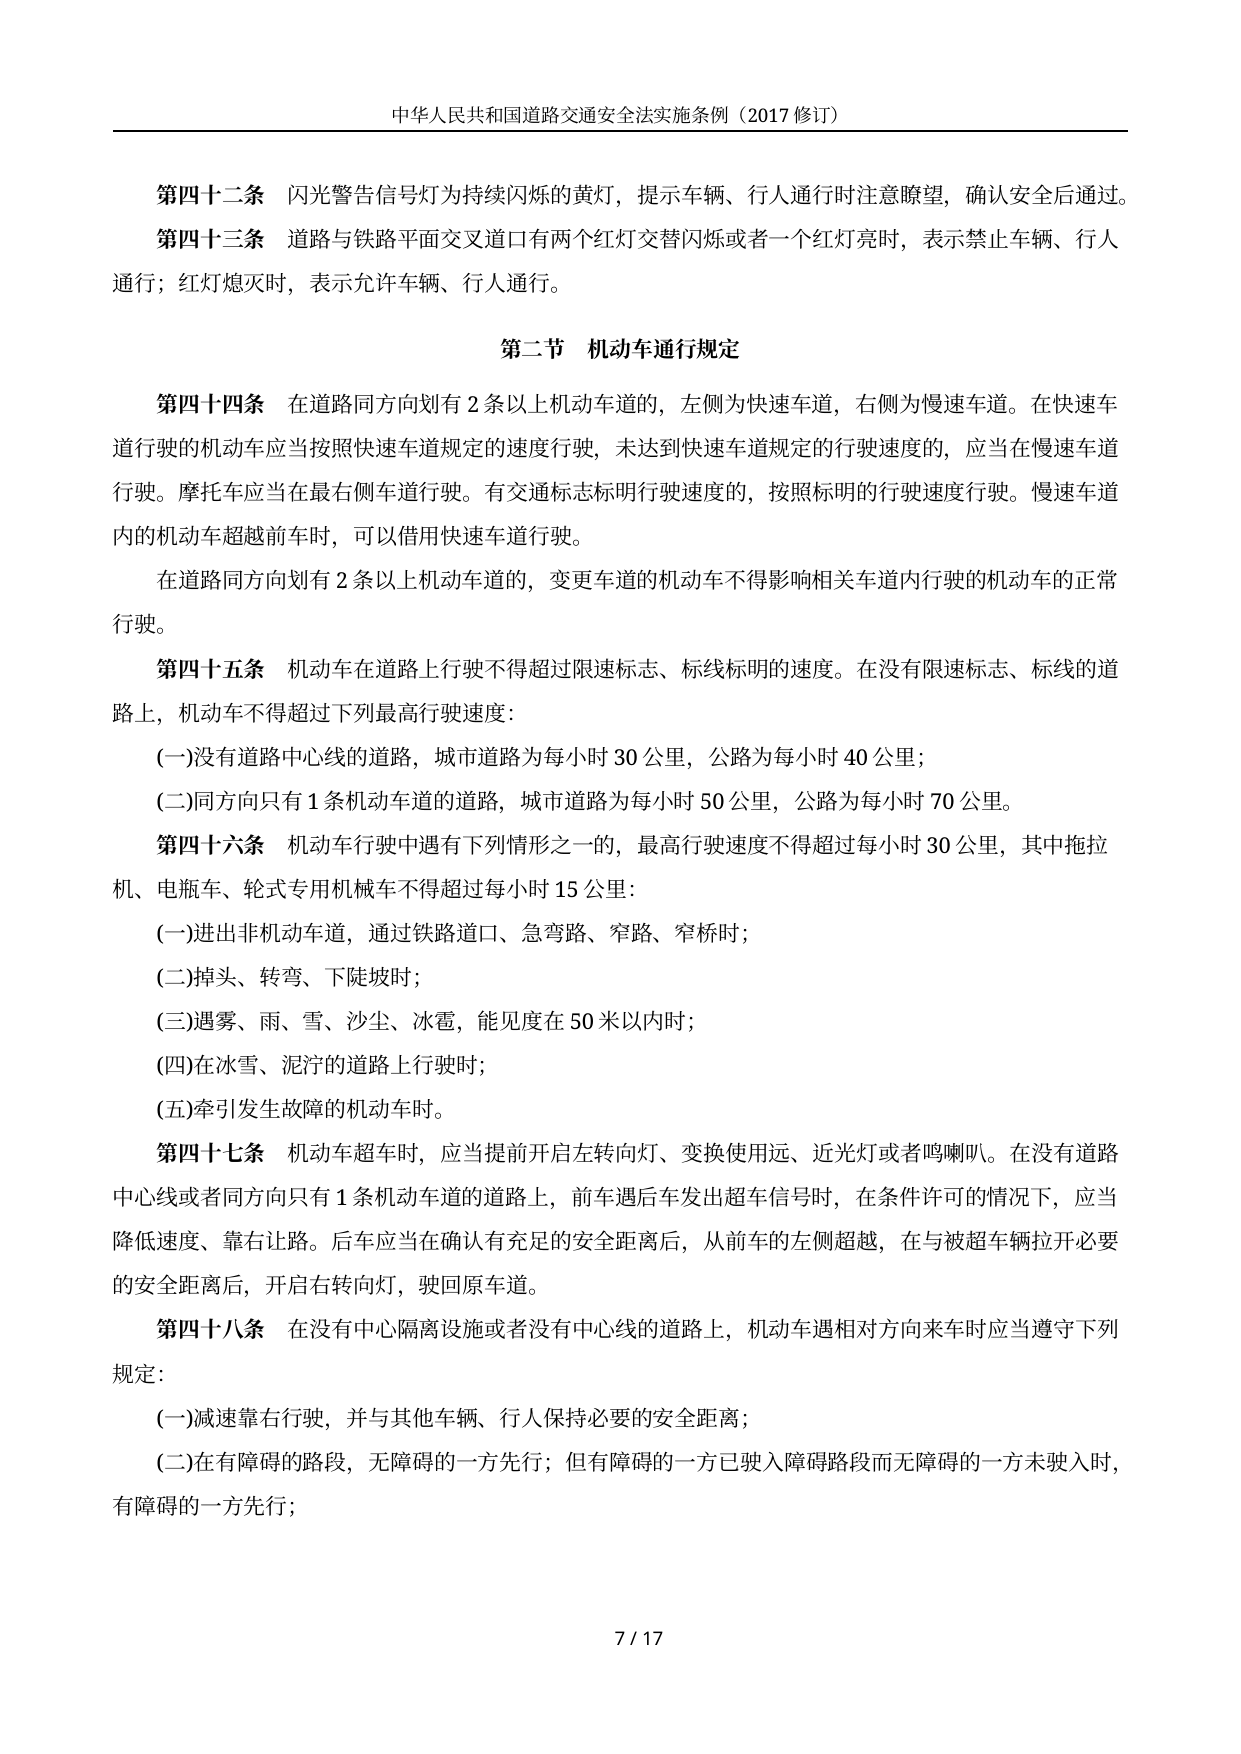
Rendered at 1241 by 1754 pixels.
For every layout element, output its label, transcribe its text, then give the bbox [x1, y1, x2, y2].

text 第四十二条 闪光警告信号灯为持续闪烁的黄灯，提示车辆、行人通行时注意瞭望，确认安全后通过。 [112, 172, 1128, 216]
text (二)掉头、转弯、下陡坡时； [112, 954, 1128, 998]
subtitle 第二节 机动车通行规定 [112, 326, 1128, 370]
text (一)没有道路中心线的道路，城市道路为每小时30公里，公路为每小时40公里； [112, 734, 1128, 778]
text 第四十八条 在没有中心隔离设施或者没有中心线的道路上，机动车遇相对方向来车时应当遵守下列规定： [112, 1306, 1128, 1394]
text (三)遇雾、雨、雪、沙尘、冰雹，能见度在50米以内时； [112, 998, 1128, 1042]
text 在道路同方向划有2条以上机动车道的，变更车道的机动车不得影响相关车道内行驶的机动车的正常行驶。 [112, 557, 1128, 646]
text (一)进出非机动车道，通过铁路道口、急弯路、窄路、窄桥时； [112, 910, 1128, 954]
text (二)同方向只有1条机动车道的道路，城市道路为每小时50公里，公路为每小时70公里。 [112, 778, 1128, 822]
text (二)在有障碍的路段，无障碍的一方先行；但有障碍的一方已驶入障碍路段而无障碍的一方未驶入时，有障碍的一方先行； [112, 1439, 1128, 1527]
text 第四十七条 机动车超车时，应当提前开启左转向灯、变换使用远、近光灯或者鸣喇叭。在没有道路中心线或者同方向只有1条机动车道的道路上，前车遇后车发出超车信号时，在条件许可的情况下，应当降低速度、靠右让路。后车应当在确认有充足的安全距离后，从前车的左侧超越，在与被超车辆拉开必要的安全距离后，开启右转向灯，驶回原车道。 [112, 1130, 1128, 1306]
text (四)在冰雪、泥泞的道路上行驶时； [112, 1042, 1128, 1086]
text 第四十六条 机动车行驶中遇有下列情形之一的，最高行驶速度不得超过每小时30公里，其中拖拉机、电瓶车、轮式专用机械车不得超过每小时15公里： [112, 822, 1128, 910]
text (五)牵引发生故障的机动车时。 [112, 1086, 1128, 1130]
text 第四十五条 机动车在道路上行驶不得超过限速标志、标线标明的速度。在没有限速标志、标线的道路上，机动车不得超过下列最高行驶速度： [112, 646, 1128, 734]
text 第四十三条 道路与铁路平面交叉道口有两个红灯交替闪烁或者一个红灯亮时，表示禁止车辆、行人通行；红灯熄灭时，表示允许车辆、行人通行。 [112, 216, 1128, 304]
text 第四十四条 在道路同方向划有2条以上机动车道的，左侧为快速车道，右侧为慢速车道。在快速车道行驶的机动车应当按照快速车道规定的速度行驶，未达到快速车道规定的行驶速度的，应当在慢速车道行驶。摩托车应当在最右侧车道行驶。有交通标志标明行驶速度的，按照标明的行驶速度行驶。慢速车道内的机动车超越前车时，可以借用快速车道行驶。 [112, 381, 1128, 557]
text (一)减速靠右行驶，并与其他车辆、行人保持必要的安全距离； [112, 1394, 1128, 1439]
